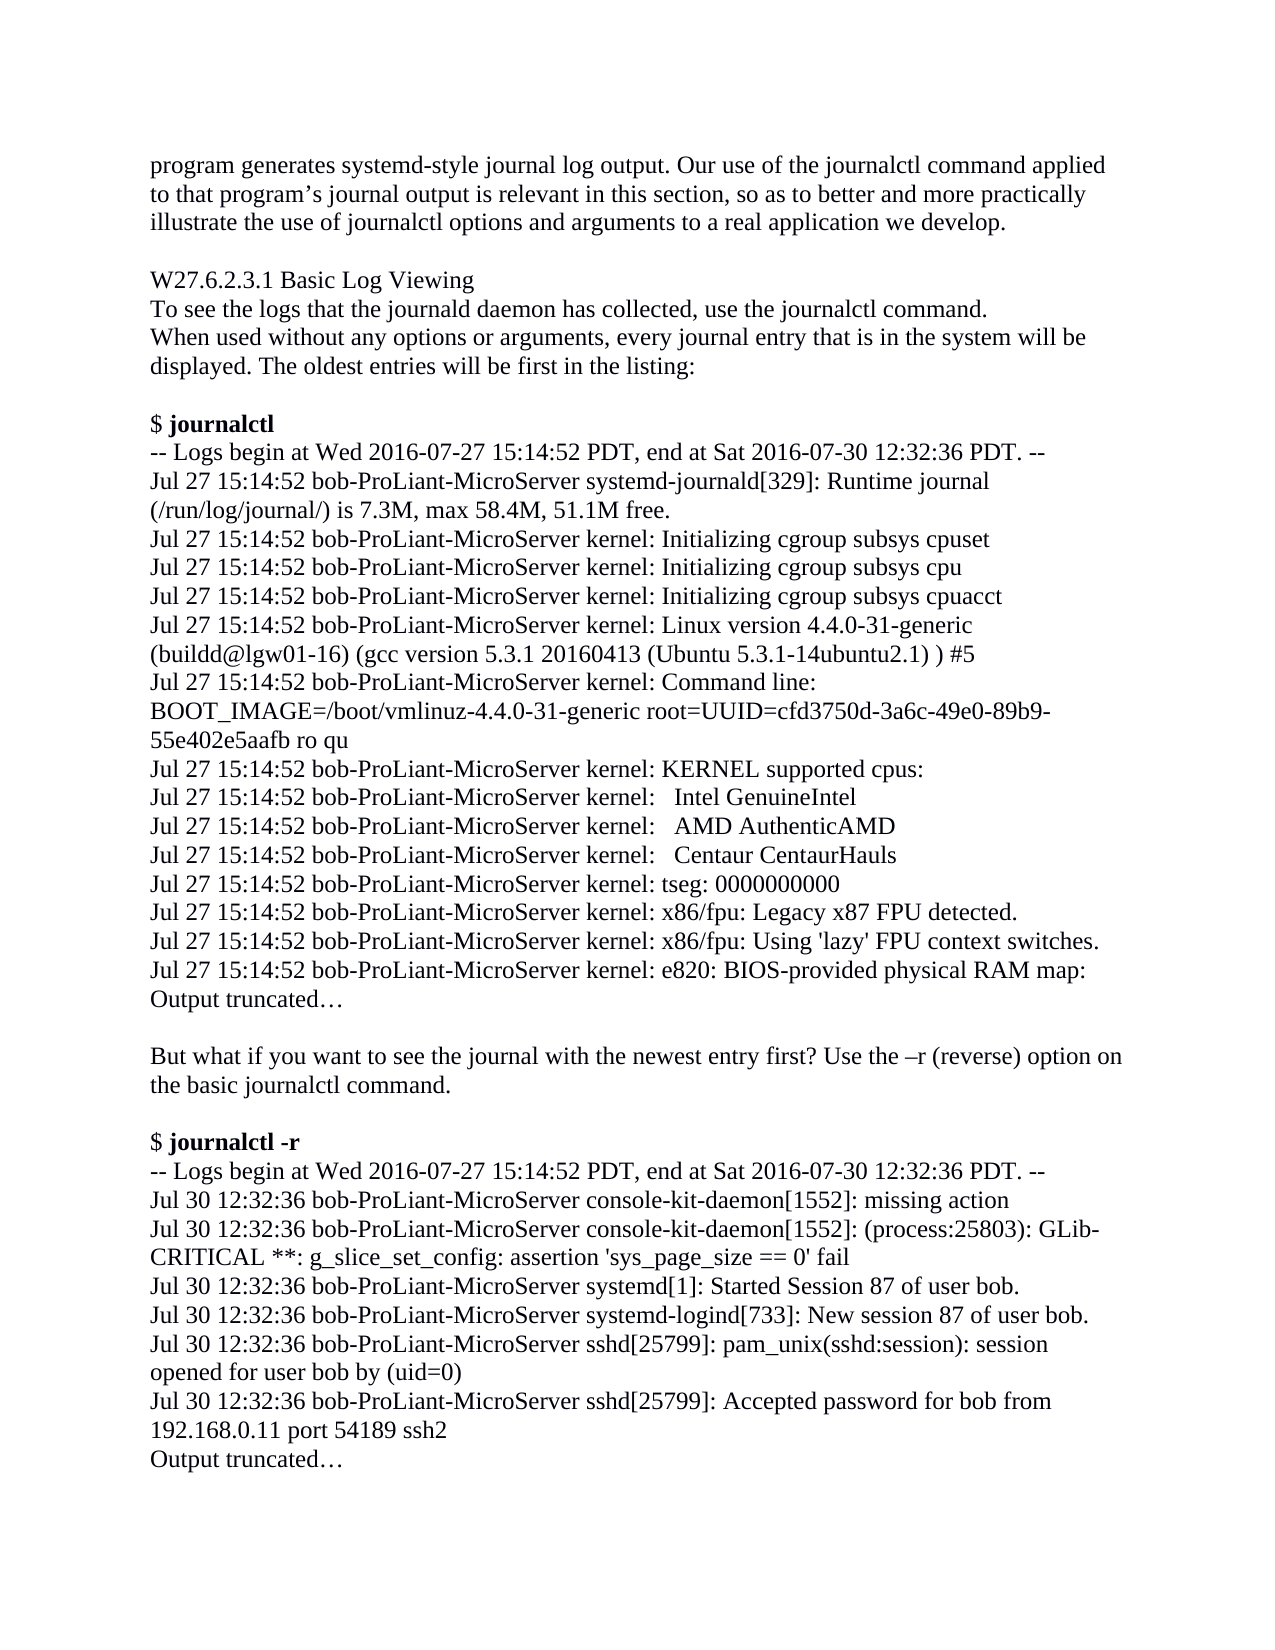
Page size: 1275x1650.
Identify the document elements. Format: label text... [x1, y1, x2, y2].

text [150, 150, 1125, 236]
text Jul 27 15:14:52 bob-ProLiant-MicroServer kernel: x86/fpu: Legacy x87 FPU detected. [150, 897, 1125, 926]
text Jul 27 15:14:52 bob-ProLiant-MicroServer kernel: AMD AuthenticAMD [150, 811, 1125, 840]
text Jul 30 12:32:36 bob-ProLiant-MicroServer console-kit-daemon[1552]: (process:25803): GLib-CRITICAL **: g_slice_set_config: assertion 'sys_page_size == 0' fail [150, 1214, 1125, 1271]
text Output truncated… [150, 1444, 1125, 1472]
text Jul 27 15:14:52 bob-ProLiant-MicroServer kernel: Command line: BOOT_IMAGE=/boot/vmlinuz-4.4.0-31-generic root=UUID=cfd3750d-3a6c-49e0-89b9-55e402e5aafb ro qu [150, 667, 1125, 754]
text Jul 27 15:14:52 bob-ProLiant-MicroServer kernel: Centaur CentaurHauls [150, 840, 1125, 869]
text Jul 27 15:14:52 bob-ProLiant-MicroServer kernel: Initializing cgroup subsys cpuacct [150, 581, 1125, 610]
text But what if you want to see the journal with the newest entry first? Use the –r (reverse) option on the basic journalctl command. [150, 1041, 1125, 1099]
text Jul 30 12:32:36 bob-ProLiant-MicroServer sshd[25799]: Accepted password for bob from 192.168.0.11 port 54189 ssh2 [150, 1386, 1125, 1444]
text Jul 30 12:32:36 bob-ProLiant-MicroServer console-kit-daemon[1552]: missing action [150, 1185, 1125, 1214]
text Jul 30 12:32:36 bob-ProLiant-MicroServer systemd[1]: Started Session 87 of user bob. [150, 1271, 1125, 1300]
text Jul 27 15:14:52 bob-ProLiant-MicroServer systemd-journald[329]: Runtime journal (/run/log/journal/) is 7.3M, max 58.4M, 51.1M free. [150, 466, 1125, 524]
text $ journalctl [150, 409, 1125, 437]
text Jul 30 12:32:36 bob-ProLiant-MicroServer systemd-logind[733]: New session 87 of user bob. [150, 1300, 1125, 1329]
text $ journalctl -r [150, 1127, 1125, 1156]
text Jul 30 12:32:36 bob-ProLiant-MicroServer sshd[25799]: pam_unix(sshd:session): session opened for user bob by (uid=0) [150, 1329, 1125, 1386]
text W27.6.2.3.1 Basic Log Viewing [150, 265, 1125, 294]
text Jul 27 15:14:52 bob-ProLiant-MicroServer kernel: tseg: 0000000000 [150, 869, 1125, 897]
text Jul 27 15:14:52 bob-ProLiant-MicroServer kernel: x86/fpu: Using 'lazy' FPU context switches. [150, 926, 1125, 955]
text Jul 27 15:14:52 bob-ProLiant-MicroServer kernel: e820: BIOS-provided physical RAM map: [150, 955, 1125, 984]
text Output truncated… [150, 984, 1125, 1012]
text To see the logs that the journald daemon has collected, use the journalctl command. [150, 294, 1125, 322]
text Jul 27 15:14:52 bob-ProLiant-MicroServer kernel: KERNEL supported cpus: [150, 754, 1125, 782]
text -- Logs begin at Wed 2016-07-27 15:14:52 PDT, end at Sat 2016-07-30 12:32:36 PDT. -- [150, 1156, 1125, 1185]
text Jul 27 15:14:52 bob-ProLiant-MicroServer kernel: Intel GenuineIntel [150, 782, 1125, 811]
text When used without any options or arguments, every journal entry that is in the system will be displayed. The oldest entries will be first in the listing: [150, 322, 1125, 380]
text Jul 27 15:14:52 bob-ProLiant-MicroServer kernel: Initializing cgroup subsys cpu [150, 552, 1125, 581]
text Jul 27 15:14:52 bob-ProLiant-MicroServer kernel: Linux version 4.4.0-31-generic (buildd@lgw01-16) (gcc version 5.3.1 20160413 (Ubuntu 5.3.1-14ubuntu2.1) ) #5 [150, 610, 1125, 667]
text -- Logs begin at Wed 2016-07-27 15:14:52 PDT, end at Sat 2016-07-30 12:32:36 PDT. -- [150, 437, 1125, 466]
text Jul 27 15:14:52 bob-ProLiant-MicroServer kernel: Initializing cgroup subsys cpuset [150, 524, 1125, 552]
